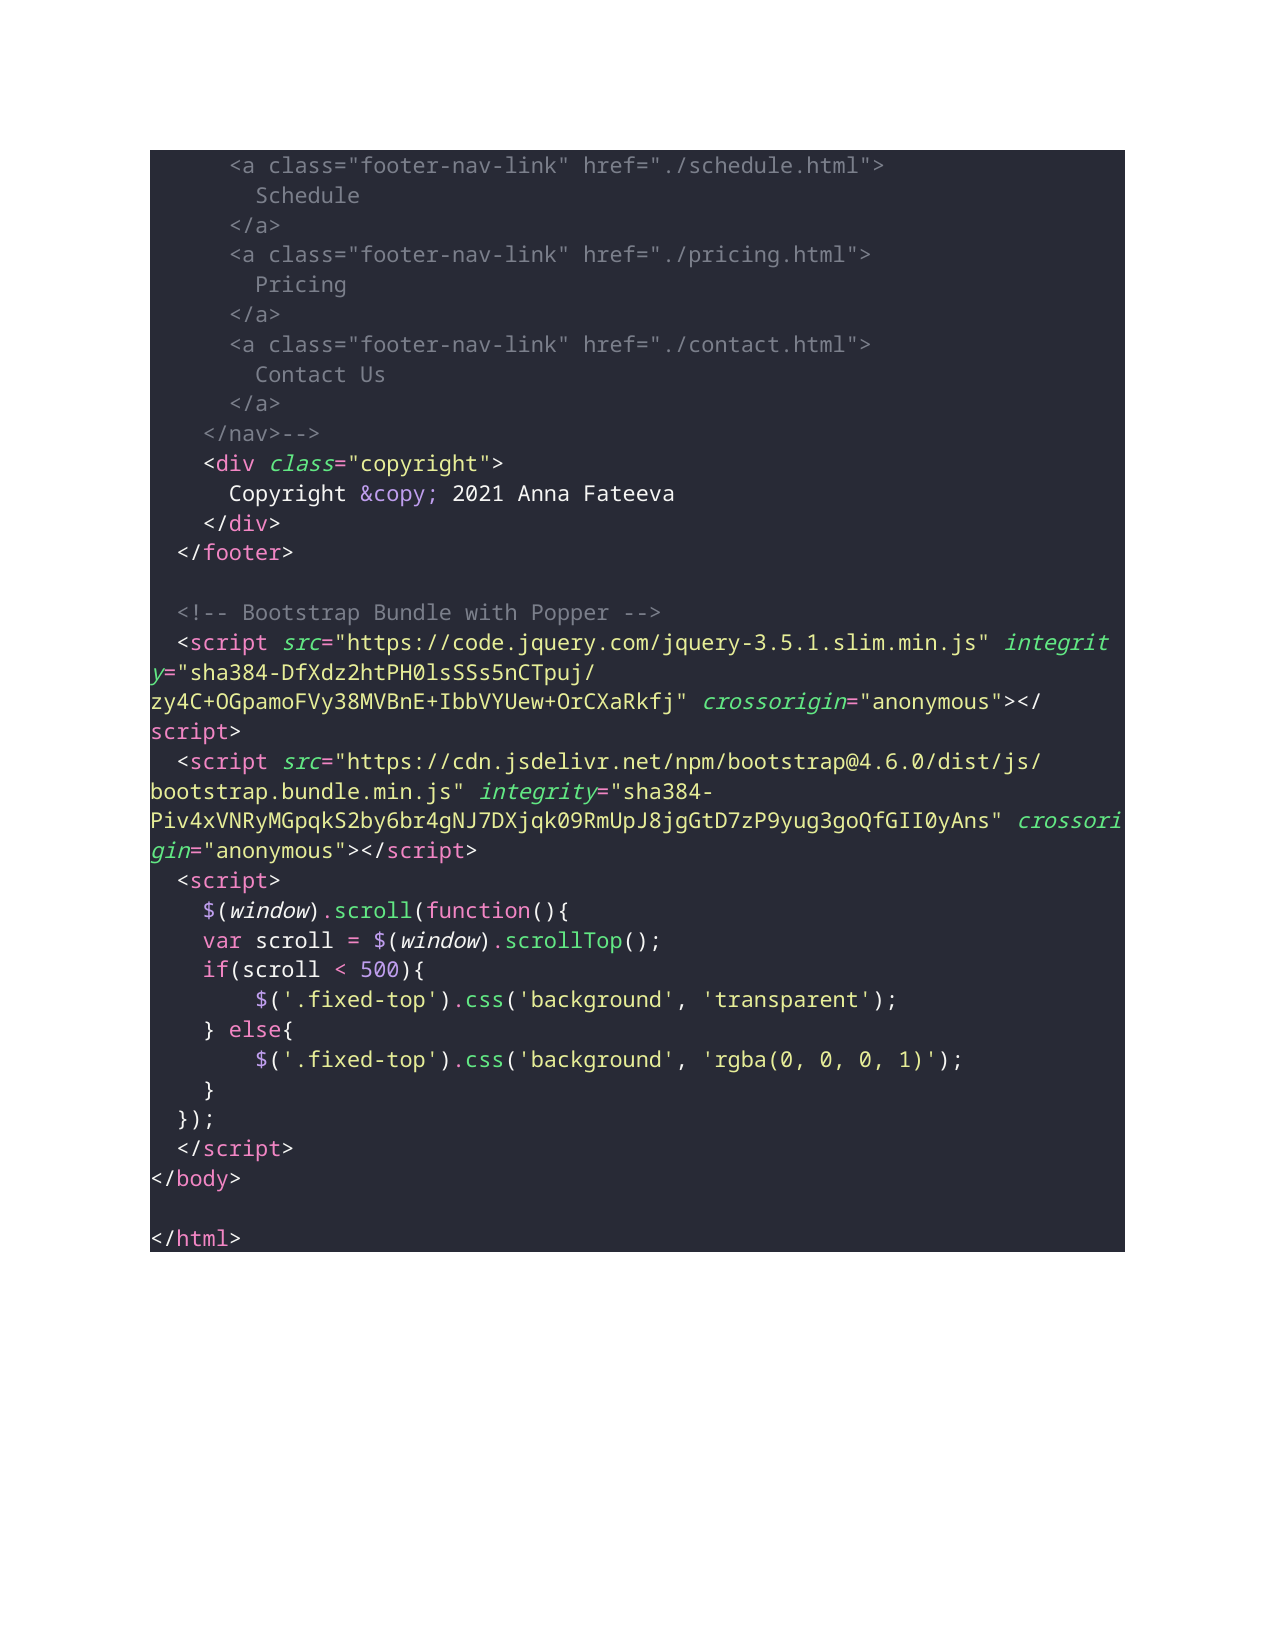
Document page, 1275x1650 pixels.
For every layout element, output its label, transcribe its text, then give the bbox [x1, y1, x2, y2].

text var scroll = $(window).scrollTop(); [150, 924, 1125, 954]
text </html> [150, 1222, 1125, 1252]
text <a class="footer-nav-link" href="./pricing.html"> [150, 239, 1125, 269]
text </a> [150, 299, 1125, 329]
text $('.fixed-top').css('background', 'transparent'); [150, 984, 1125, 1014]
text <script src="https://cdn.jsdelivr.net/npm/bootstrap@4.6.0/dist/js/bootstrap.bundle.min.js" integrity="sha384-Piv4xVNRyMGpqkS2by6br4gNJ7DXjqk09RmUpJ8jgGtD7zP9yug3goQfGII0yAns" crossorigin="anonymous"></script> [150, 746, 1125, 865]
text <a class="footer-nav-link" href="./schedule.html"> [150, 150, 1125, 180]
text </footer> [150, 537, 1125, 567]
text } else{ [150, 1014, 1125, 1044]
text Pricing [150, 269, 1125, 299]
text <div class="copyright"> [150, 448, 1125, 478]
text }); [150, 1103, 1125, 1133]
text </body> [150, 1163, 1125, 1193]
text </script> [150, 1133, 1125, 1163]
text </a> [150, 388, 1125, 418]
text <script> [150, 865, 1125, 895]
text $('.fixed-top').css('background', 'rgba(0, 0, 0, 1)'); [150, 1044, 1125, 1073]
text <a class="footer-nav-link" href="./contact.html"> [150, 329, 1125, 358]
text } [150, 1073, 1125, 1103]
text Schedule [150, 180, 1125, 209]
text Copyright &copy; 2021 Anna Fateeva [150, 478, 1125, 507]
text </a> [150, 209, 1125, 239]
text <script src="https://code.jquery.com/jquery-3.5.1.slim.min.js" integrity="sha384-DfXdz2htPH0lsSSs5nCTpuj/zy4C+OGpamoFVy38MVBnE+IbbVYUew+OrCXaRkfj" crossorigin="anonymous"></script> [150, 627, 1125, 746]
text </nav>--> [150, 418, 1125, 448]
text </div> [150, 507, 1125, 537]
text $(window).scroll(function(){ [150, 895, 1125, 924]
text if(scroll < 500){ [150, 954, 1125, 984]
text <!-- Bootstrap Bundle with Popper --> [150, 597, 1125, 627]
text Contact Us [150, 358, 1125, 388]
